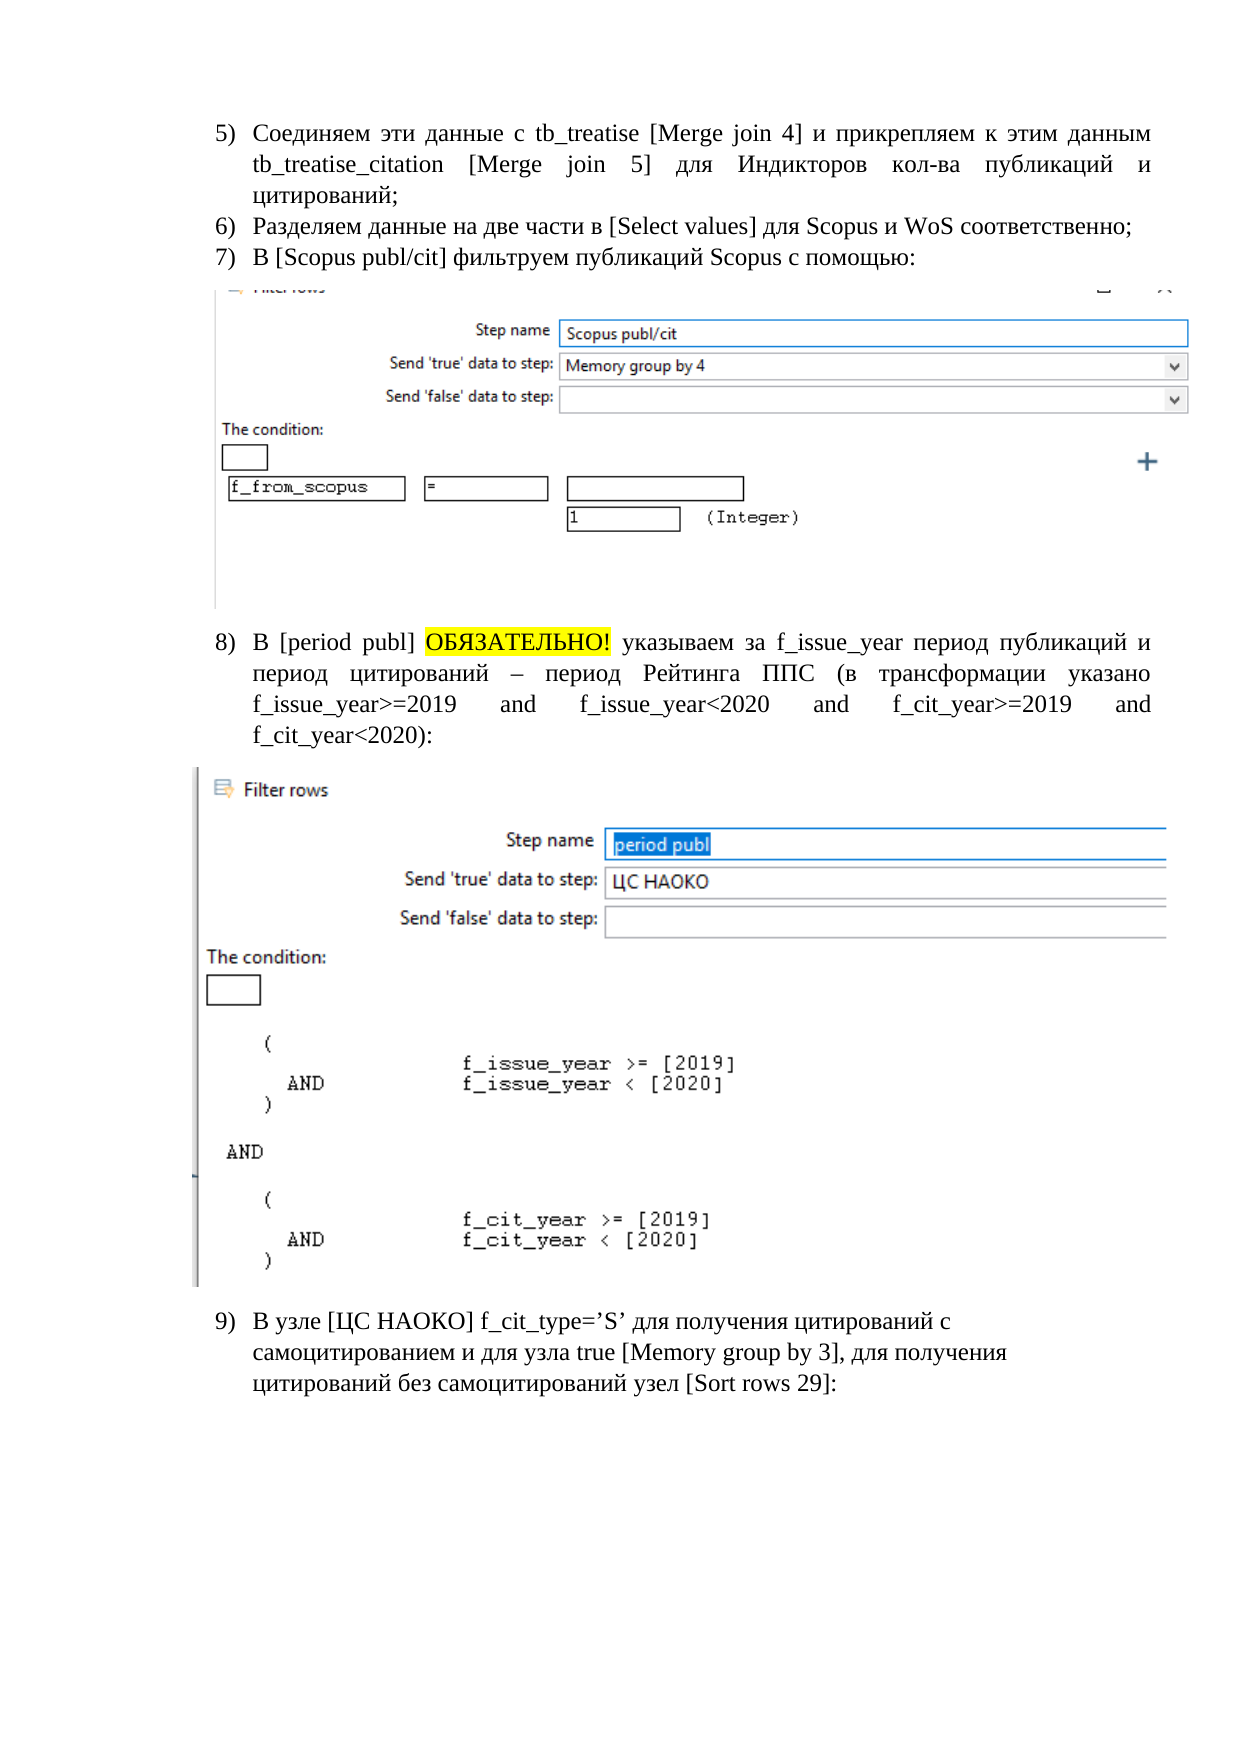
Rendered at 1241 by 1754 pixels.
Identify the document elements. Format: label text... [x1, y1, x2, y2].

picture [214, 290, 1190, 609]
list В [Scopus publ/cit] фильтруем публикаций Scopus с помощью: [215, 242, 1152, 271]
list Соединяем эти данные с tb_treatise [Merge join 4] и прикрепляем к этим данным tb_treatise_citation [Merge join 5] для Индикторов кол-ва публикаций и цитирований; [215, 118, 1152, 209]
picture [192, 767, 1167, 1287]
list В узле [ЦС НАОКО] f_cit_type=’S’ для получения цитирований с самоцитированием и для узла true [Memory group by 3], для получения цитирований без самоцитирований узел [Sort rows 29]: [215, 1306, 1152, 1397]
list В [period publ] ОБЯЗАТЕЛЬНО! указываем за f_issue_year период публикаций и период цитирований – период Рейтинга ППС (в трансформации указано f_issue_year>=2019 and f_issue_year<2020 and f_cit_year>=2019 and f_cit_year<2020): [215, 627, 1152, 749]
list Разделяем данные на две части в [Select values] для Scopus и WoS соответственно; [215, 211, 1152, 240]
